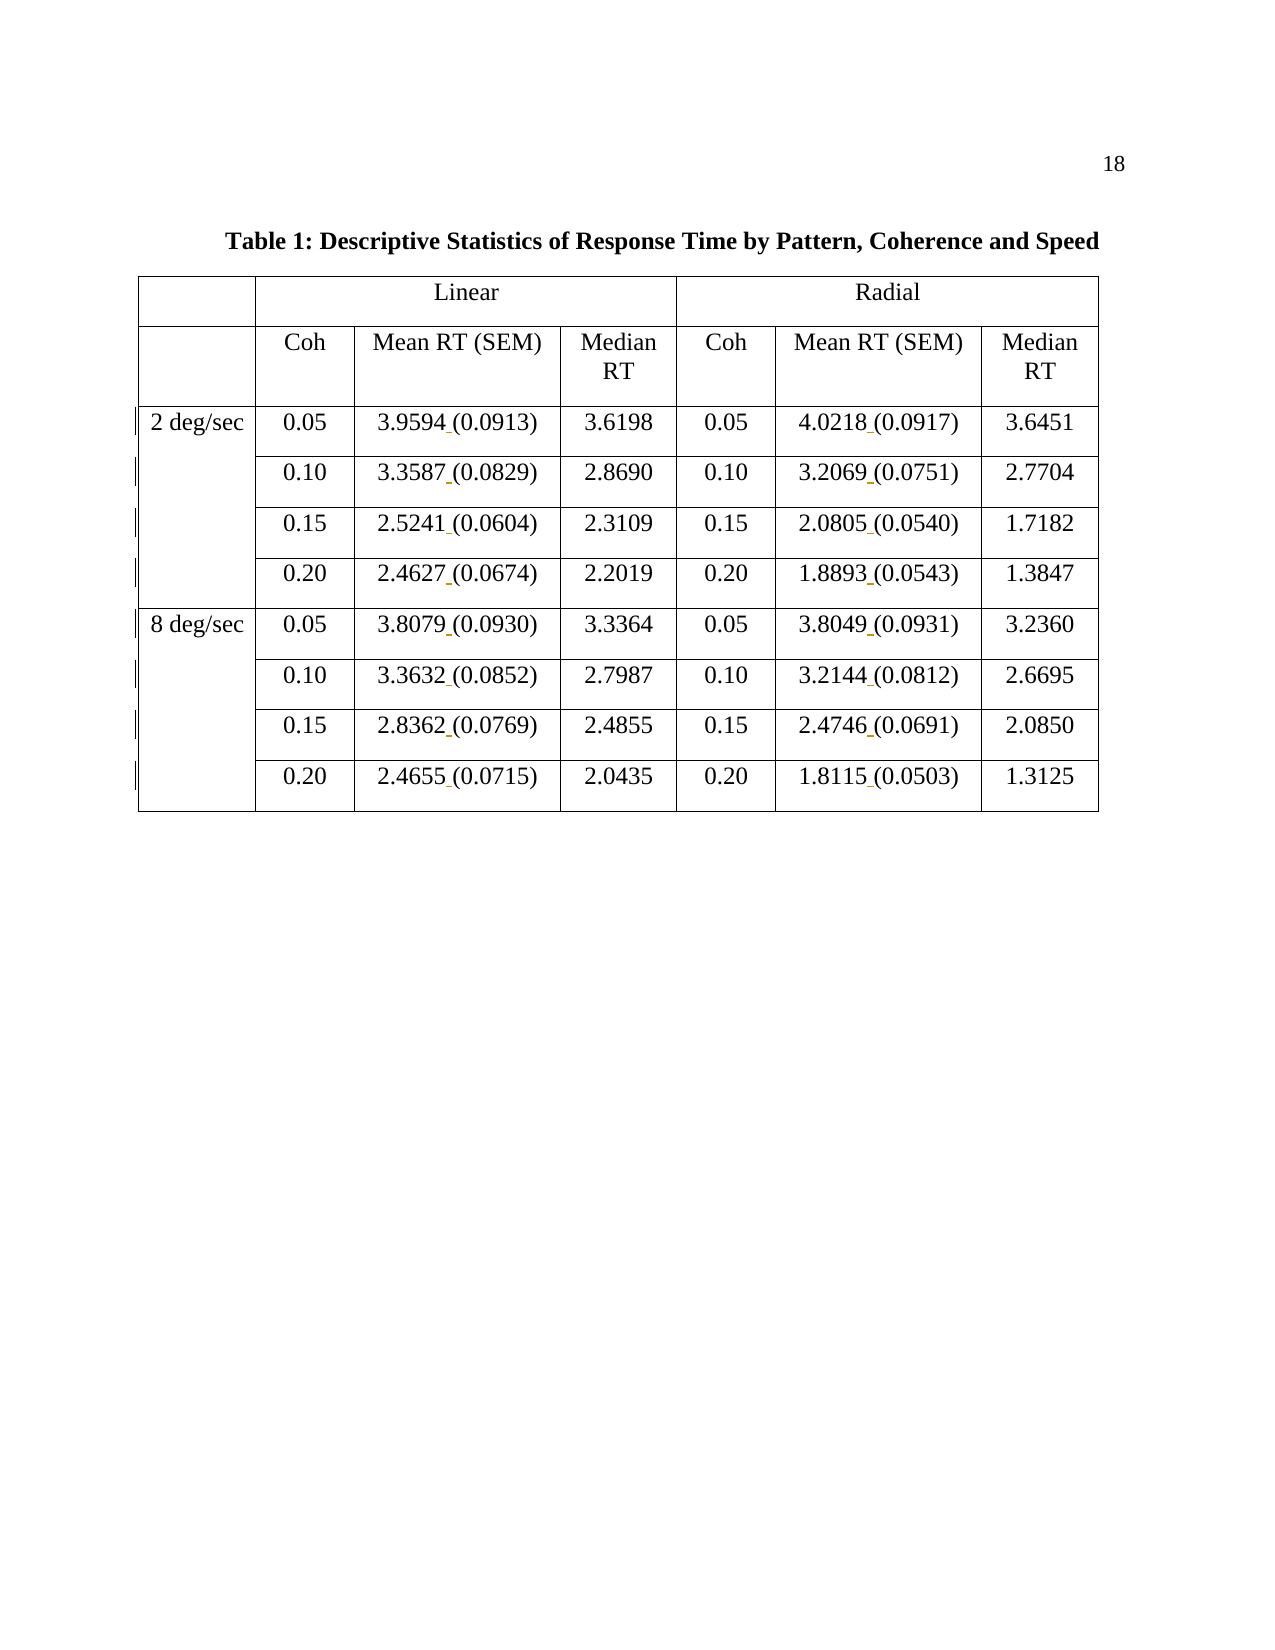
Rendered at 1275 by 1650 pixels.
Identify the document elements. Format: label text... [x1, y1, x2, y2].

table_header [139, 277, 255, 326]
table_cell 0.10 [677, 457, 775, 507]
table_cell 2.4655(0.0715) [355, 761, 560, 811]
table_cell Mean RT (SEM) [776, 327, 981, 406]
table_cell 3.8079(0.0930) [355, 609, 560, 659]
table_cell 1.3125 [982, 761, 1098, 811]
table_cell 0.05 [256, 407, 354, 456]
table_cell 3.3632(0.0852) [355, 660, 560, 709]
table_cell 2.7704 [982, 457, 1098, 507]
table_cell 0.20 [677, 761, 775, 811]
text Table 1: Descriptive Statistics of Response Time by Pattern, Coherence and Speed [150, 226, 1125, 255]
table_cell 3.6451 [982, 407, 1098, 456]
table_cell Coh [677, 327, 775, 406]
table_cell 0.20 [256, 761, 354, 811]
table_cell 2.4746(0.0691) [776, 710, 981, 760]
table_cell 0.15 [256, 508, 354, 557]
table_cell 2.6695 [982, 660, 1098, 709]
table_cell 2 deg/sec [139, 407, 255, 608]
table_cell Coh [256, 327, 354, 406]
table_cell 0.05 [677, 407, 775, 456]
table_cell 2.0805(0.0540) [776, 508, 981, 557]
table_cell [139, 327, 255, 406]
table_cell 2.8362(0.0769) [355, 710, 560, 760]
table_cell 2.5241(0.0604) [355, 508, 560, 557]
table_cell 3.8049(0.0931) [776, 609, 981, 659]
table_cell 0.10 [677, 660, 775, 709]
table_header Radial [677, 277, 1098, 326]
table_cell 0.10 [256, 457, 354, 507]
table_cell Median RT [561, 327, 676, 406]
table_cell 2.4855 [561, 710, 676, 760]
table_cell 2.4627(0.0674) [355, 559, 560, 608]
table_cell 2.0435 [561, 761, 676, 811]
table_cell 1.7182 [982, 508, 1098, 557]
table_cell 3.3364 [561, 609, 676, 659]
table_cell 1.3847 [982, 559, 1098, 608]
table_cell 2.3109 [561, 508, 676, 557]
table_cell 3.9594(0.0913) [355, 407, 560, 456]
table_cell 1.8893(0.0543) [776, 559, 981, 608]
table_header Linear [256, 277, 676, 326]
table_cell 0.15 [256, 710, 354, 760]
table_cell 2.8690 [561, 457, 676, 507]
table_cell 0.15 [677, 508, 775, 557]
table_cell 0.10 [256, 660, 354, 709]
table_cell 1.8115(0.0503) [776, 761, 981, 811]
table_cell 3.6198 [561, 407, 676, 456]
table_cell 2.2019 [561, 559, 676, 608]
table_cell 4.0218(0.0917) [776, 407, 981, 456]
table_cell 0.05 [677, 609, 775, 659]
table_cell 3.2360 [982, 609, 1098, 659]
table_cell Median RT [982, 327, 1098, 406]
table_cell 2.7987 [561, 660, 676, 709]
table_cell 3.3587(0.0829) [355, 457, 560, 507]
table_cell 8 deg/sec [139, 609, 255, 811]
table_cell 0.20 [677, 559, 775, 608]
table_cell Mean RT (SEM) [355, 327, 560, 406]
table_cell 0.05 [256, 609, 354, 659]
table_cell 0.15 [677, 710, 775, 760]
table_cell 2.0850 [982, 710, 1098, 760]
table_cell 3.2144(0.0812) [776, 660, 981, 709]
table_cell 3.2069(0.0751) [776, 457, 981, 507]
table_cell 0.20 [256, 559, 354, 608]
